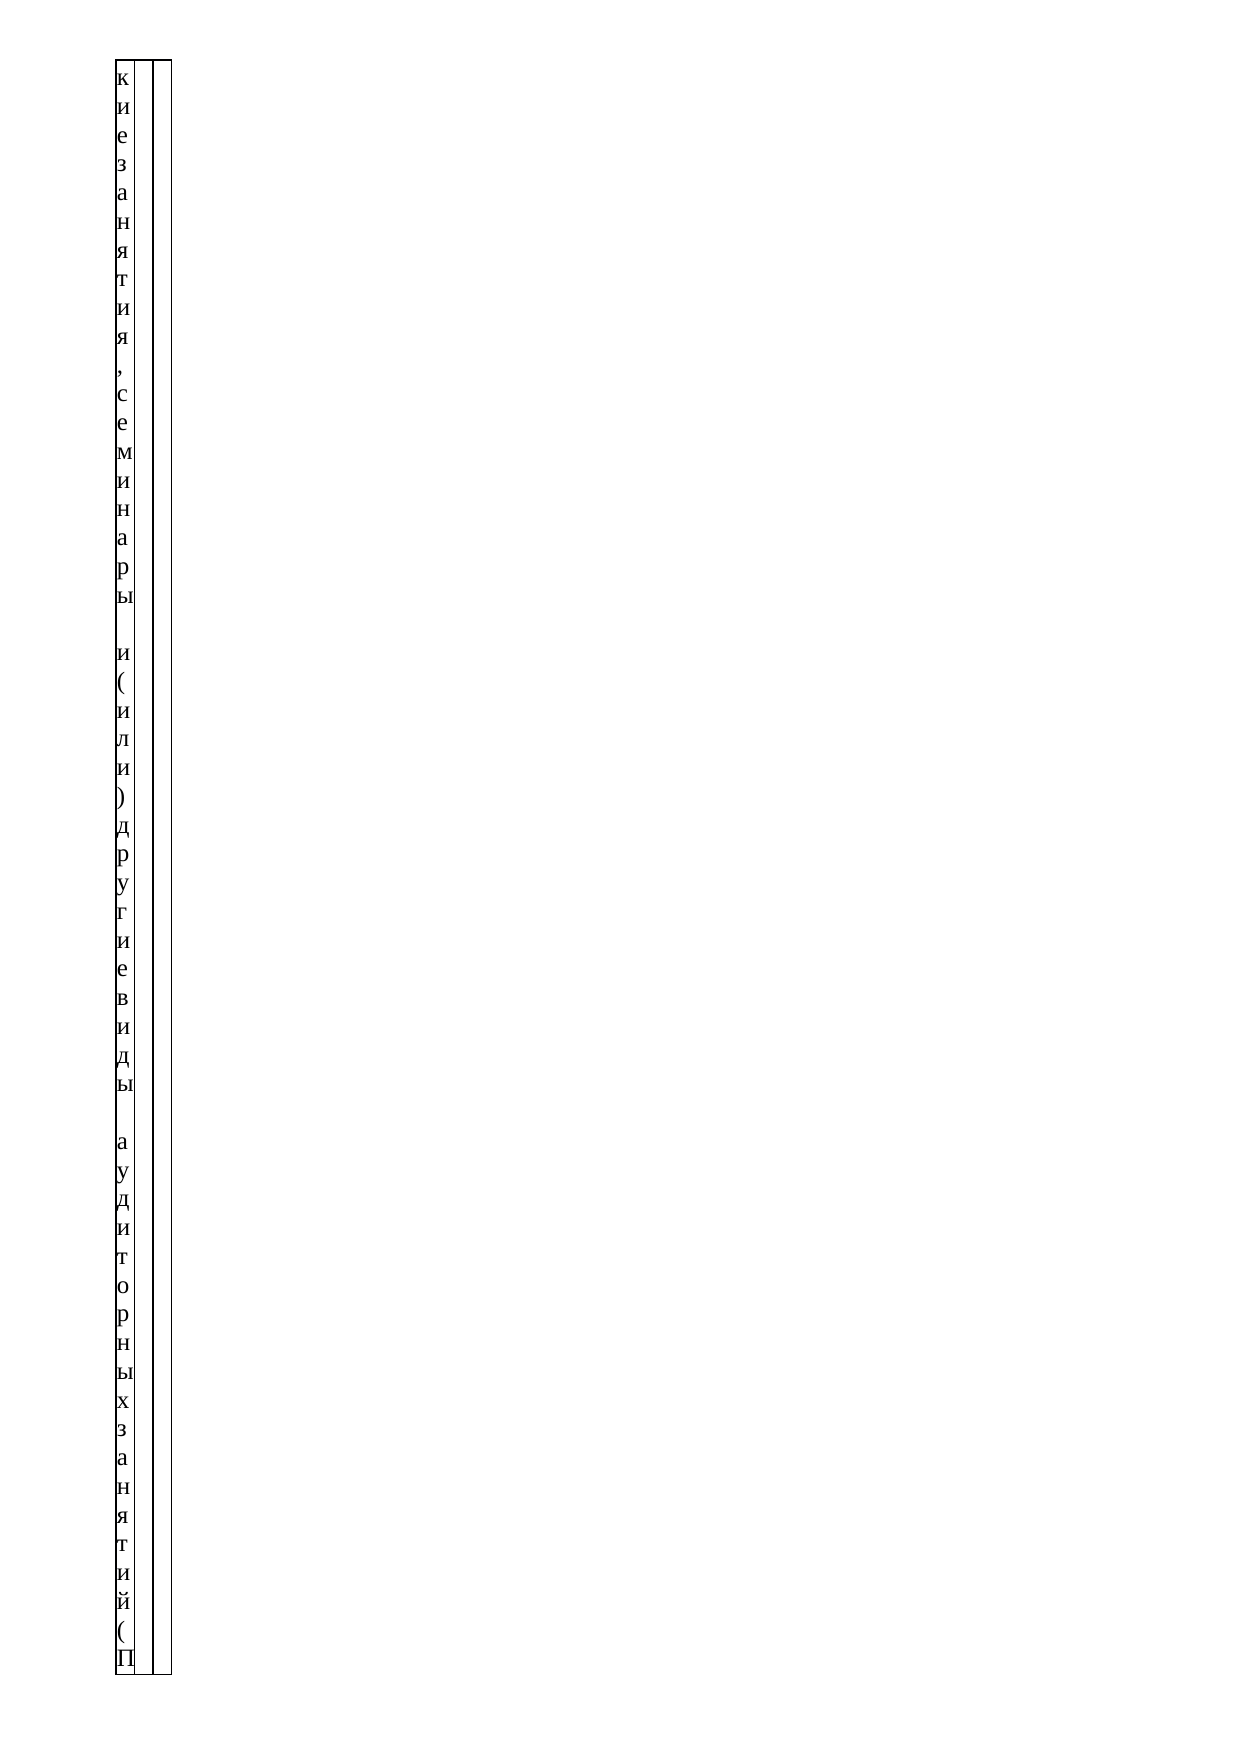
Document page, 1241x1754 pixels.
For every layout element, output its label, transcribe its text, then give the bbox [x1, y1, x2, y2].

table_cell 0 [135, 61, 152, 1674]
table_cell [117, 61, 134, 1674]
table_cell 0 [154, 61, 171, 1674]
